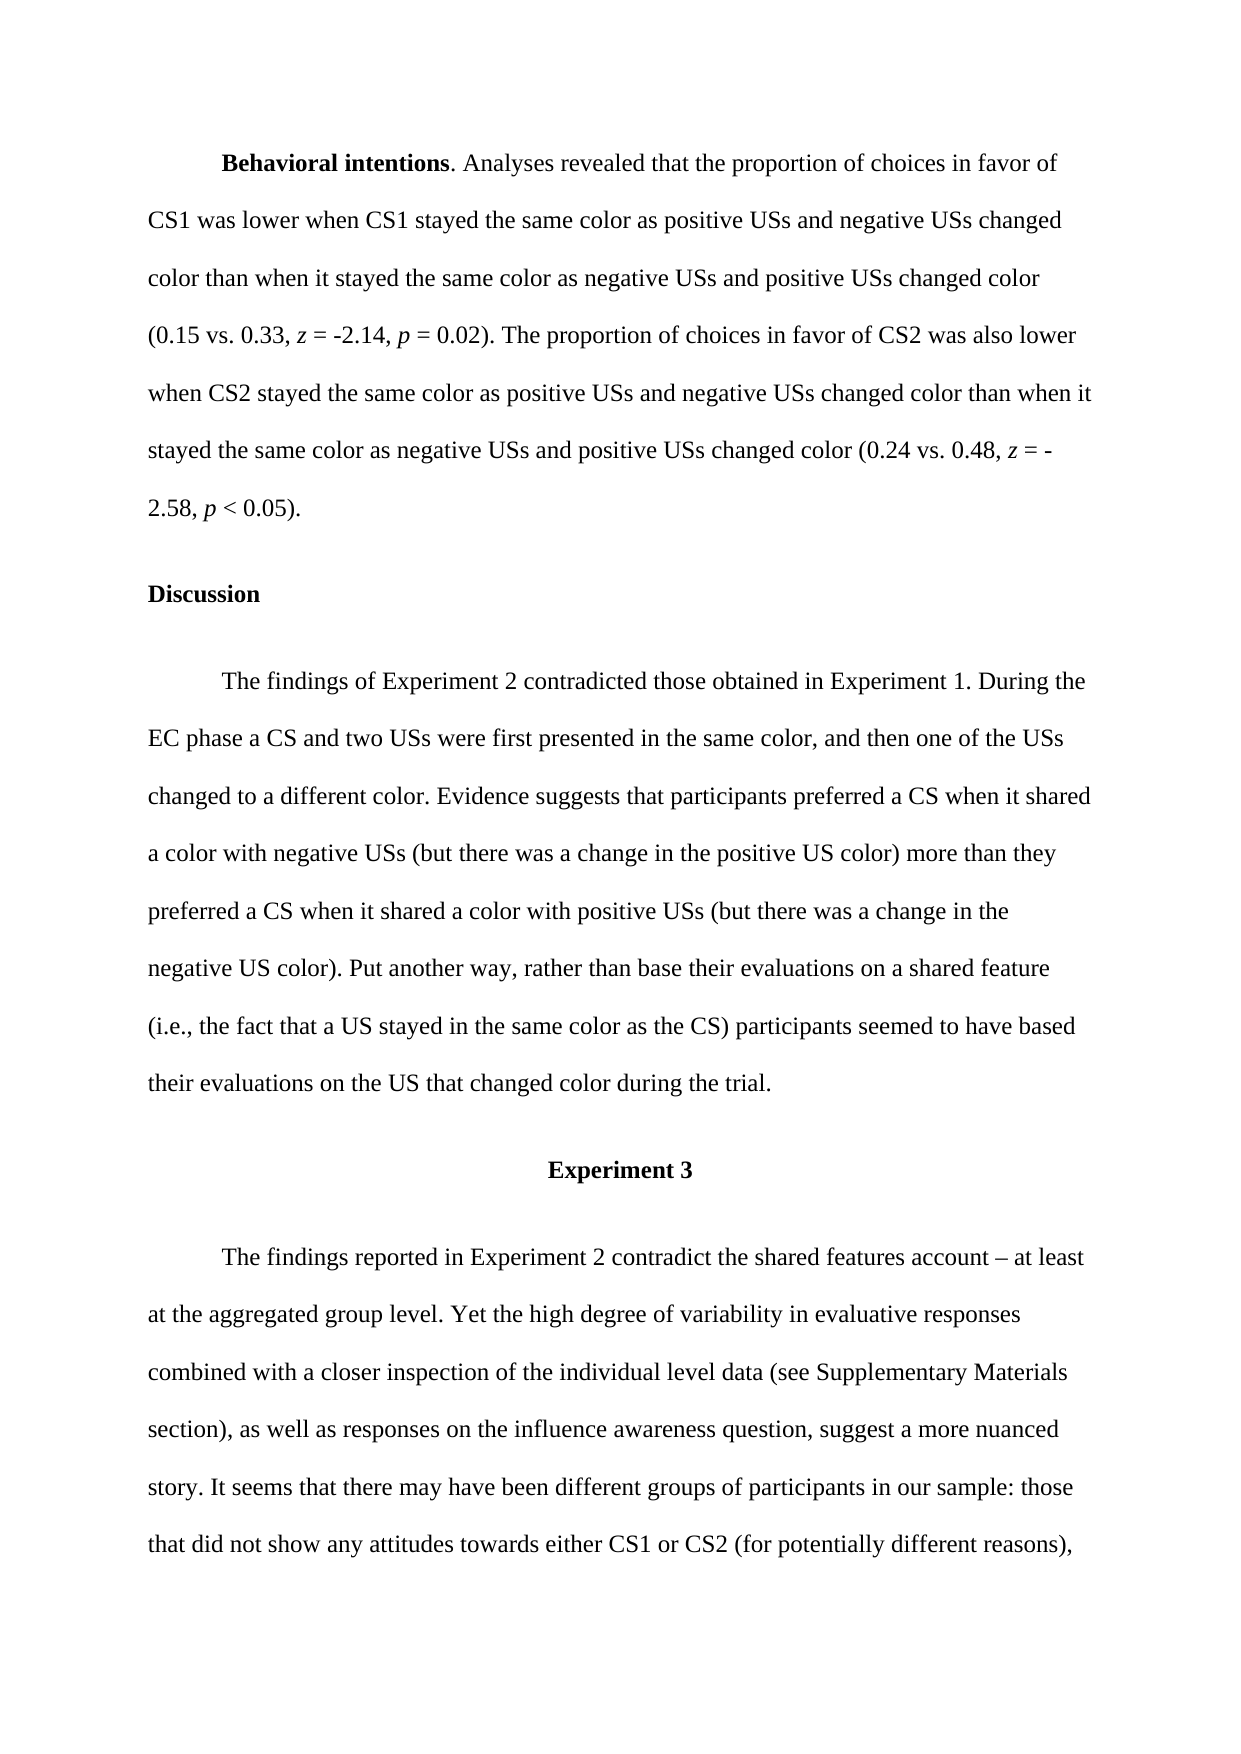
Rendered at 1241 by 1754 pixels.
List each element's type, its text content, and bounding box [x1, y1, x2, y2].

text Experiment 3 [148, 1155, 1093, 1184]
text Behavioral intentions. Analyses revealed that the proportion of choices in favor of CS1 was lower when CS1 stayed the same color as positive USs and negative USs changed color than when it stayed the same color as negative USs and positive USs changed color (0.15 vs. 0.33, z = -2.14, p = 0.02). The proportion of choices in favor of CS2 was also lower when CS2 stayed the same color as positive USs and negative USs changed color than when it stayed the same color as negative USs and positive USs changed color (0.24 vs. 0.48, z = -2.58, p < 0.05). [148, 148, 1093, 521]
text Discussion [148, 579, 1093, 608]
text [148, 1242, 1093, 1558]
text The findings of Experiment 2 contradicted those obtained in Experiment 1. During the EC phase a CS and two USs were first presented in the same color, and then one of the USs changed to a different color. Evidence suggests that participants preferred a CS when it shared a color with negative USs (but there was a change in the positive US color) more than they preferred a CS when it shared a color with positive USs (but there was a change in the negative US color). Put another way, rather than base their evaluations on a shared feature (i.e., the fact that a US stayed in the same color as the CS) participants seemed to have based their evaluations on the US that changed color during the trial. [148, 666, 1093, 1097]
